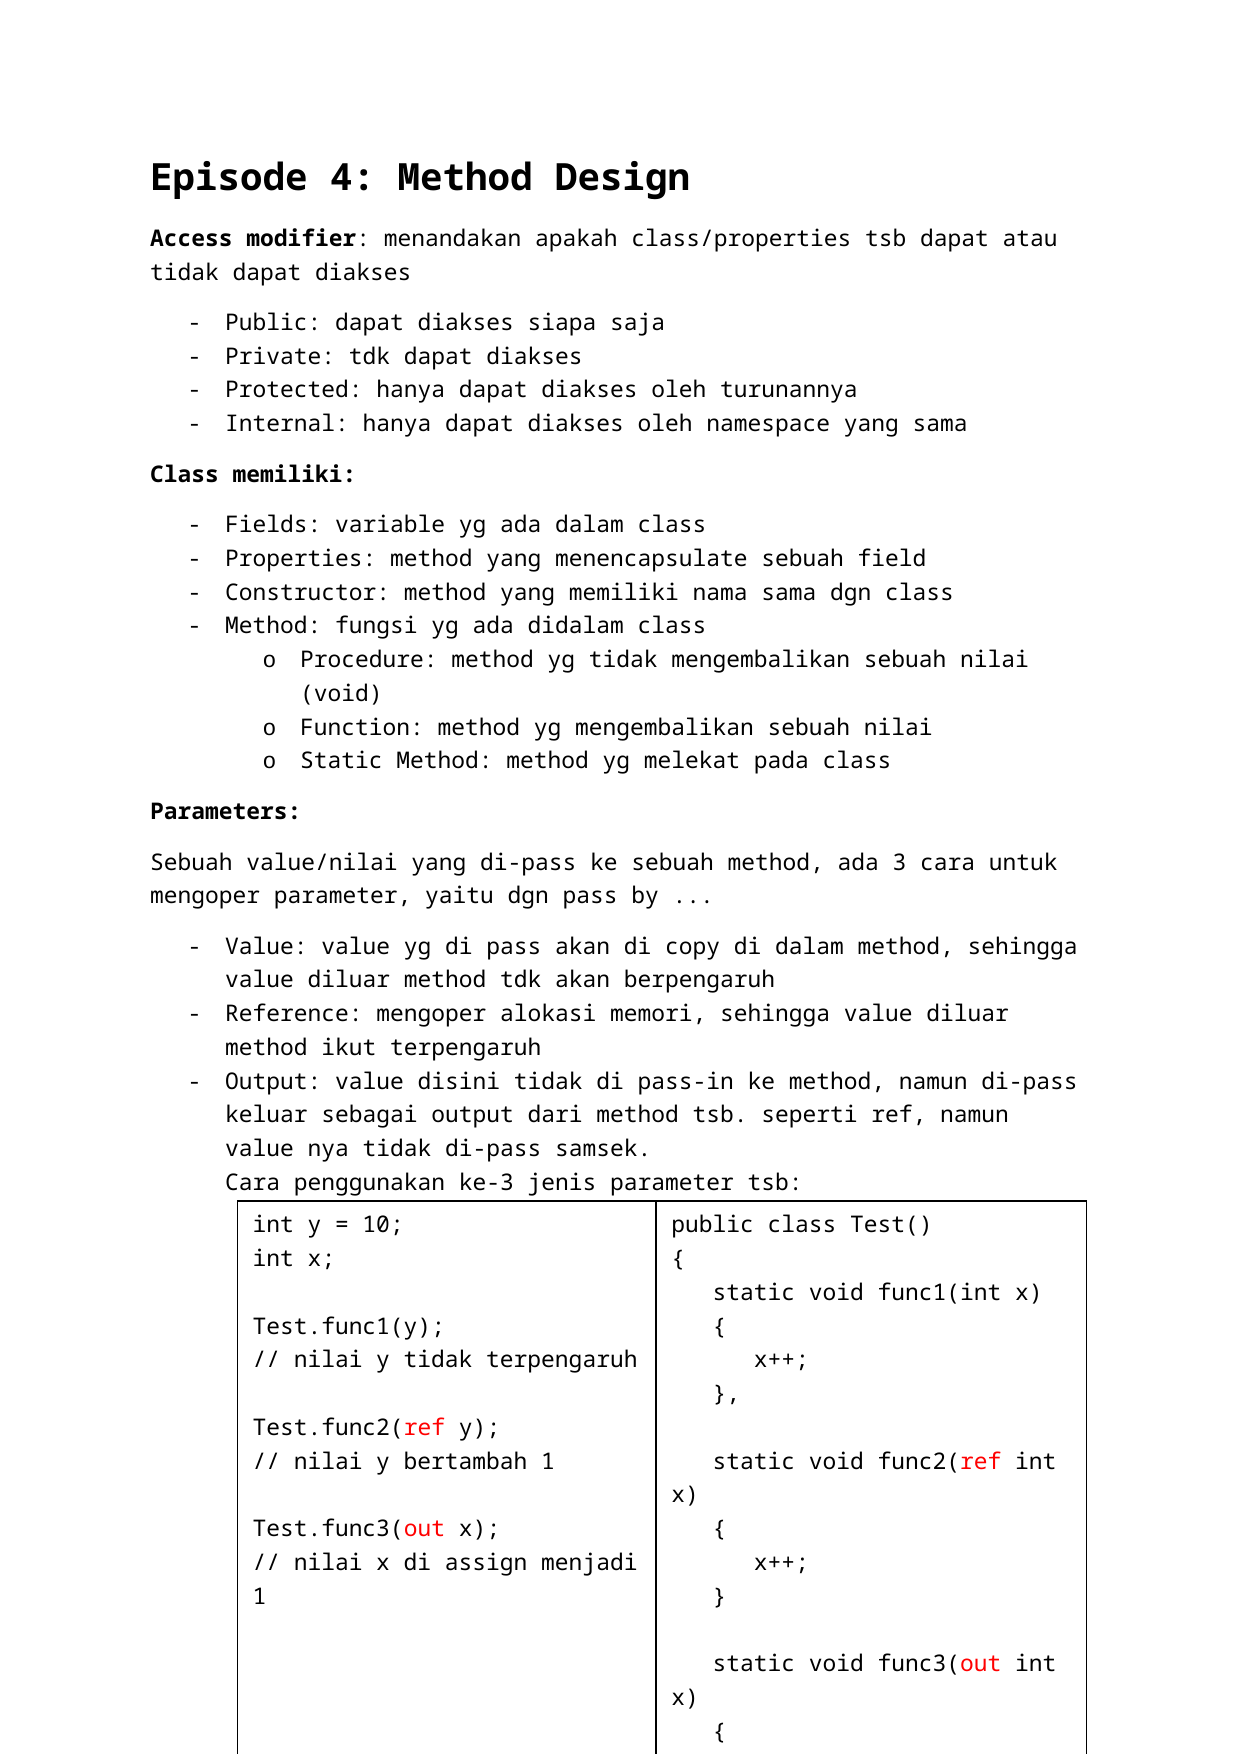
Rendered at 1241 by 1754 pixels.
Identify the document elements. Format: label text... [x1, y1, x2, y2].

list Public: dapat diakses siapa saja [187, 306, 1090, 337]
list Cara penggunakan ke-3 jenis parameter tsb: [225, 1166, 1090, 1197]
text Parameters: [150, 795, 1090, 826]
list Private: tdk dapat diakses [187, 340, 1090, 371]
list Output: value disini tidak di pass-in ke method, namun di-pass keluar sebagai output dari method tsb. seperti ref, namun value nya tidak di-pass samsek. [187, 1064, 1090, 1163]
text Access modifier: menandakan apakah class/properties tsb dapat atau tidak dapat diakses [150, 222, 1090, 287]
list Static Method: method yg melekat pada class [262, 744, 1090, 776]
list Properties: method yang menencapsulate sebuah field [187, 542, 1090, 573]
text Class memiliki: [150, 458, 1090, 489]
list Protected: hanya dapat diakses oleh turunannya [187, 373, 1090, 405]
list Function: method yg mengembalikan sebuah nilai [262, 711, 1090, 742]
list Internal: hanya dapat diakses oleh namespace yang sama [187, 407, 1090, 438]
text Episode 4: Method Design [150, 150, 1090, 201]
list Value: value yg di pass akan di copy di dalam method, sehingga value diluar method tdk akan berpengaruh [187, 929, 1090, 994]
text Sebuah value/nilai yang di-pass ke sebuah method, ada 3 cara untuk mengoper parameter, yaitu dgn pass by ... [150, 845, 1090, 910]
list Method: fungsi yg ada didalam class [187, 609, 1090, 641]
list Reference: mengoper alokasi memori, sehingga value diluar method ikut terpengaruh [187, 997, 1090, 1062]
list Constructor: method yang memiliki nama sama dgn class [187, 576, 1090, 607]
list Fields: variable yg ada dalam class [187, 508, 1090, 539]
list Procedure: method yg tidak mengembalikan sebuah nilai (void) [262, 643, 1090, 708]
